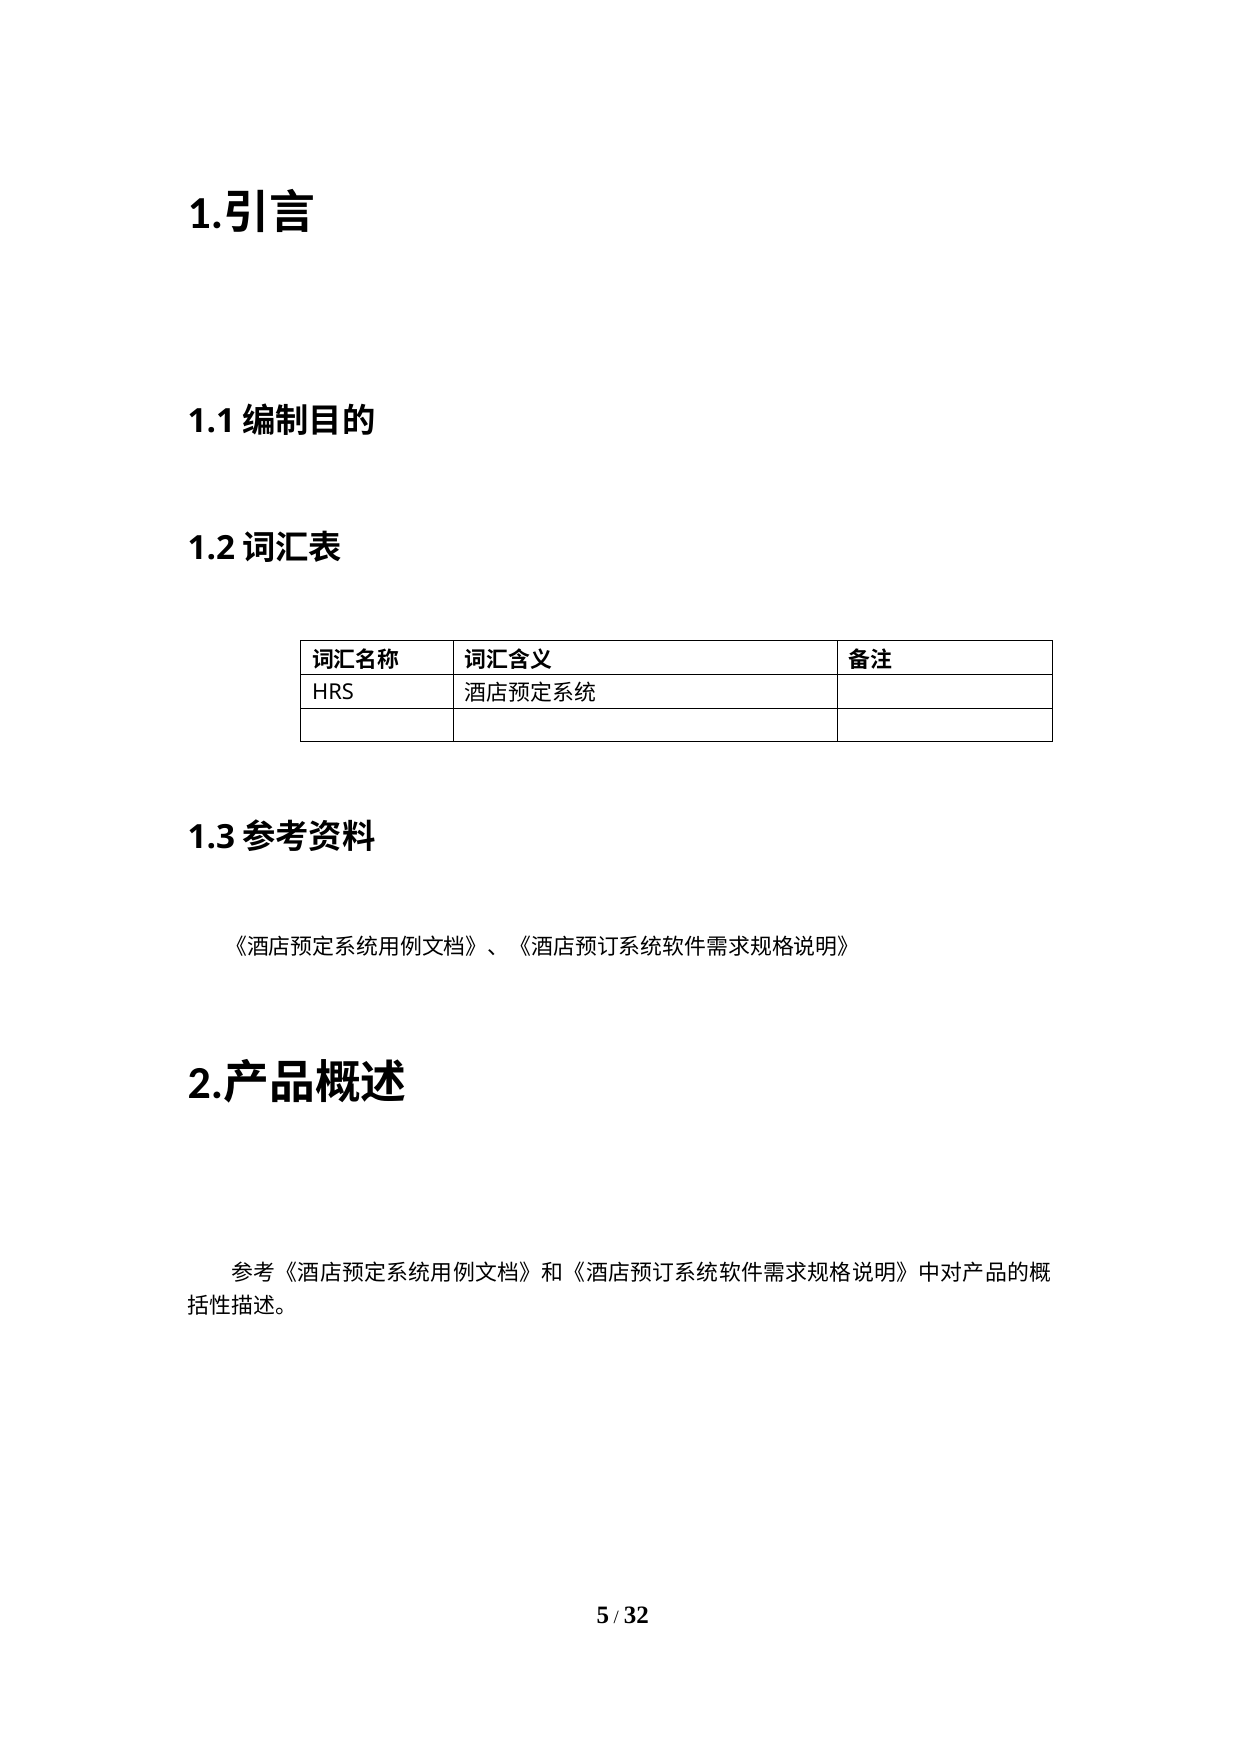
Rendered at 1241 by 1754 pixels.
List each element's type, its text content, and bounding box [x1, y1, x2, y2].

subtitle 1.3参考资料 [187, 802, 1053, 867]
table_cell [454, 709, 837, 741]
table_header 词汇名称 [301, 641, 453, 674]
table_cell HRS [301, 675, 453, 707]
subtitle 1.1编制目的 [187, 386, 1053, 451]
subtitle 2.产品概述 [187, 1029, 1053, 1127]
table_cell [838, 709, 1052, 741]
list 参考《酒店预定系统用例文档》和《酒店预订系统软件需求规格说明》中对产品的概括性描述。 [187, 1255, 1053, 1320]
table_header 备注 [838, 641, 1052, 674]
table_cell [838, 675, 1052, 707]
subtitle 1.引言 [187, 160, 1053, 258]
text 《酒店预定系统用例文档》、《酒店预订系统软件需求规格说明》 [225, 929, 1053, 961]
table_header 词汇含义 [454, 641, 837, 674]
table_cell [301, 709, 453, 741]
subtitle 1.2词汇表 [187, 513, 1053, 578]
table_cell 酒店预定系统 [454, 675, 837, 707]
